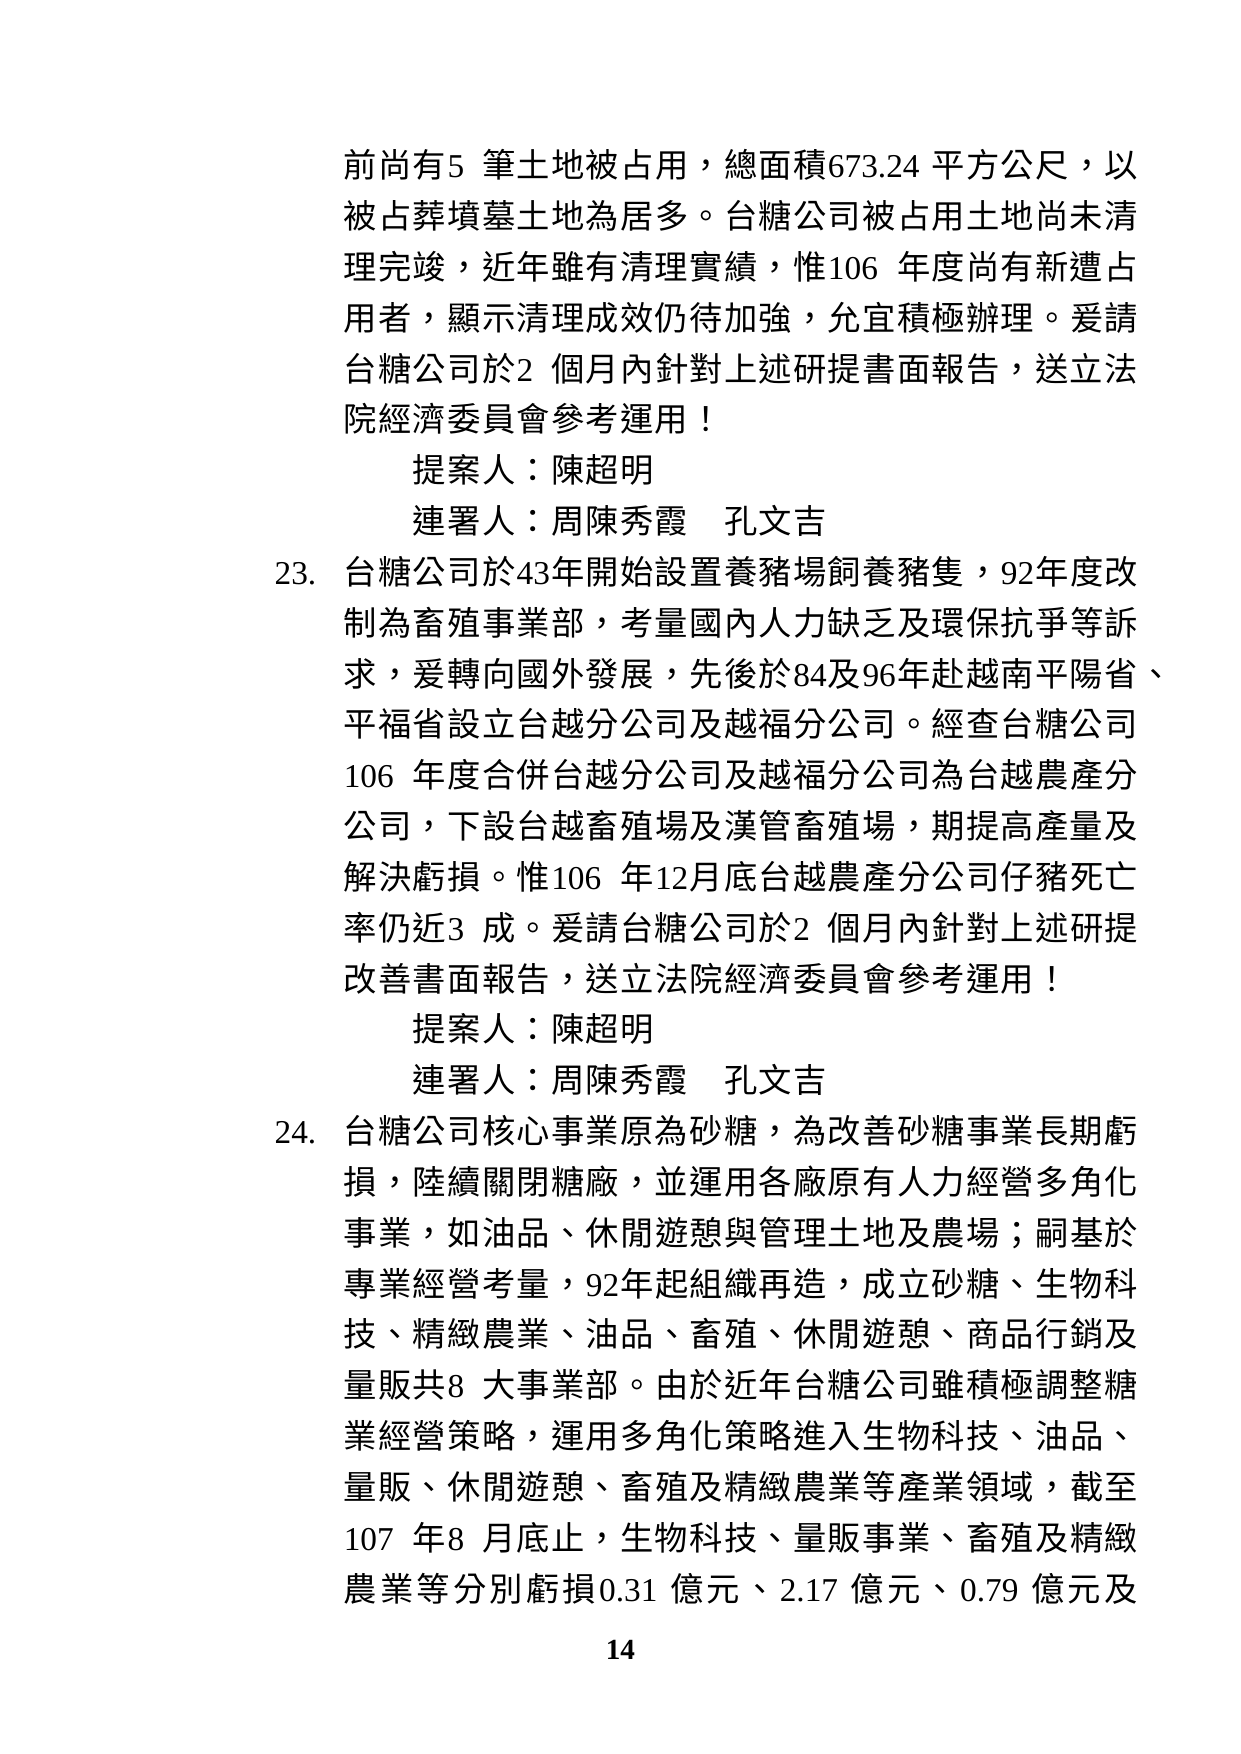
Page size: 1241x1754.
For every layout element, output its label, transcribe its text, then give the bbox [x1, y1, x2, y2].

text 連署人：周陳秀霞 孔文吉 [379, 1053, 1035, 1104]
text 連署人：周陳秀霞 孔文吉 [379, 494, 1035, 544]
list 台糖公司於43年開始設置養豬場飼養豬隻，92年度改制為畜殖事業部，考量國內人力缺乏及環保抗爭等訴求，爰轉向國外發展，先後於84及96年赴越南平陽省、平福省設立台越分公司及越福分公司。經查台糖公司106年度合併台越分公司及越福分公司為台越農產分公司，下設台越畜殖場及漢管畜殖場，期提高產量及解決虧損。惟106年12月底台越農產分公司仔豬死亡率仍近3成。爰請台糖公司於2個月內針對上述研提改善書面報告，送立法院經濟委員會參考運用！ [266, 544, 1139, 1002]
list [266, 1104, 1139, 1612]
text 提案人：陳超明 [379, 443, 1035, 494]
text 提案人：陳超明 [379, 1002, 1035, 1053]
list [266, 138, 1139, 443]
